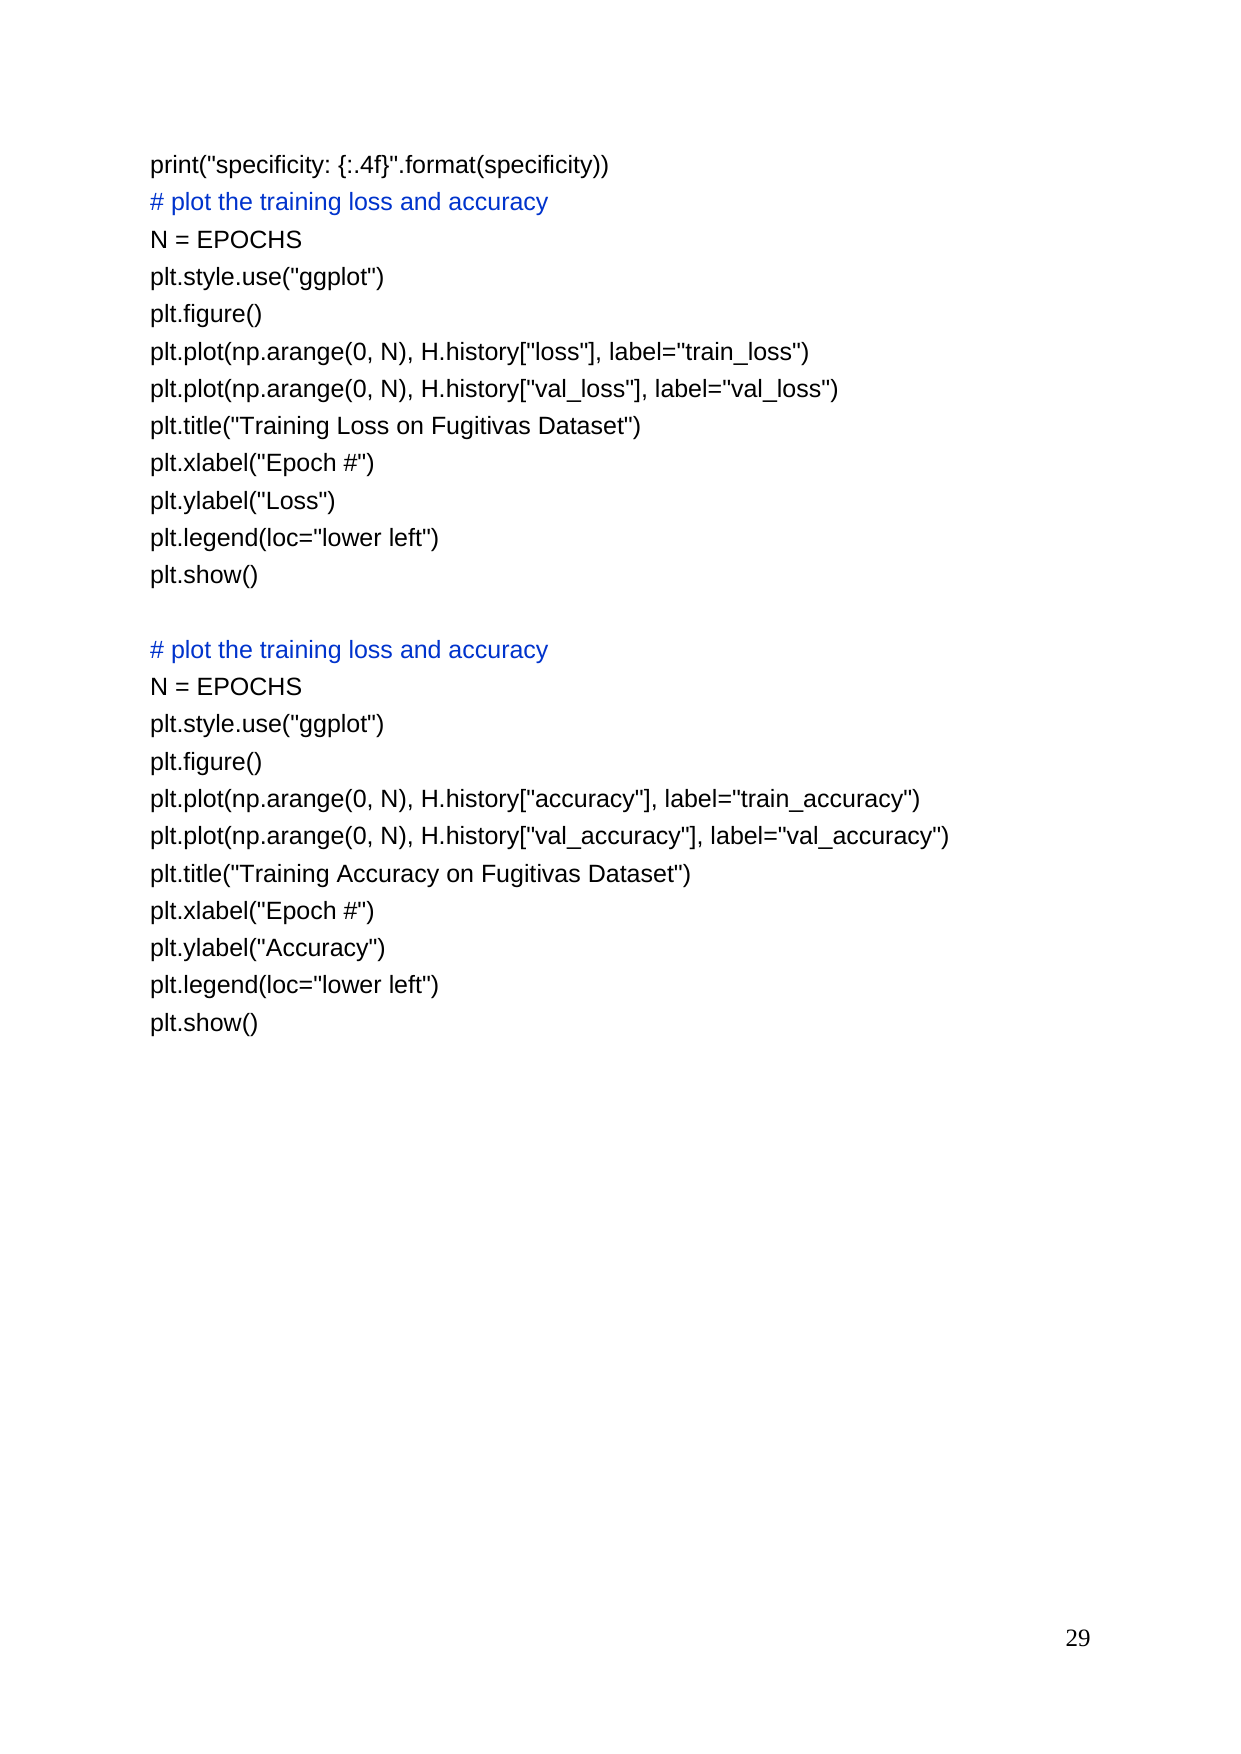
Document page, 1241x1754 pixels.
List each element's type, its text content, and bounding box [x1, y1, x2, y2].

text plt.ylabel("Loss") [150, 486, 1090, 514]
text plt.style.use("ggplot") [150, 262, 1090, 291]
text plt.xlabel("Epoch #") [150, 896, 1090, 924]
text plt.plot(np.arange(0, N), H.history["loss"], label="train_loss") [150, 336, 1090, 365]
text plt.ylabel("Accuracy") [150, 933, 1090, 962]
text plt.plot(np.arange(0, N), H.history["accuracy"], label="train_accuracy") [150, 784, 1090, 813]
text plt.plot(np.arange(0, N), H.history["val_accuracy"], label="val_accuracy") [150, 821, 1090, 850]
text plt.show() [150, 1008, 1090, 1036]
text # plot the training loss and accuracy [150, 187, 1090, 216]
text plt.title("Training Accuracy on Fugitivas Dataset") [150, 858, 1090, 887]
text N = EPOCHS [150, 224, 1090, 253]
text plt.plot(np.arange(0, N), H.history["val_loss"], label="val_loss") [150, 374, 1090, 402]
text plt.legend(loc="lower left") [150, 970, 1090, 999]
text plt.figure() [150, 747, 1090, 775]
text plt.show() [150, 560, 1090, 589]
text # plot the training loss and accuracy [150, 635, 1090, 663]
text plt.xlabel("Epoch #") [150, 448, 1090, 477]
text plt.title("Training Loss on Fugitivas Dataset") [150, 411, 1090, 440]
text N = EPOCHS [150, 672, 1090, 701]
text plt.figure() [150, 299, 1090, 328]
text print("specificity: {:.4f}".format(specificity)) [150, 150, 1090, 179]
text plt.style.use("ggplot") [150, 709, 1090, 738]
text plt.legend(loc="lower left") [150, 523, 1090, 552]
